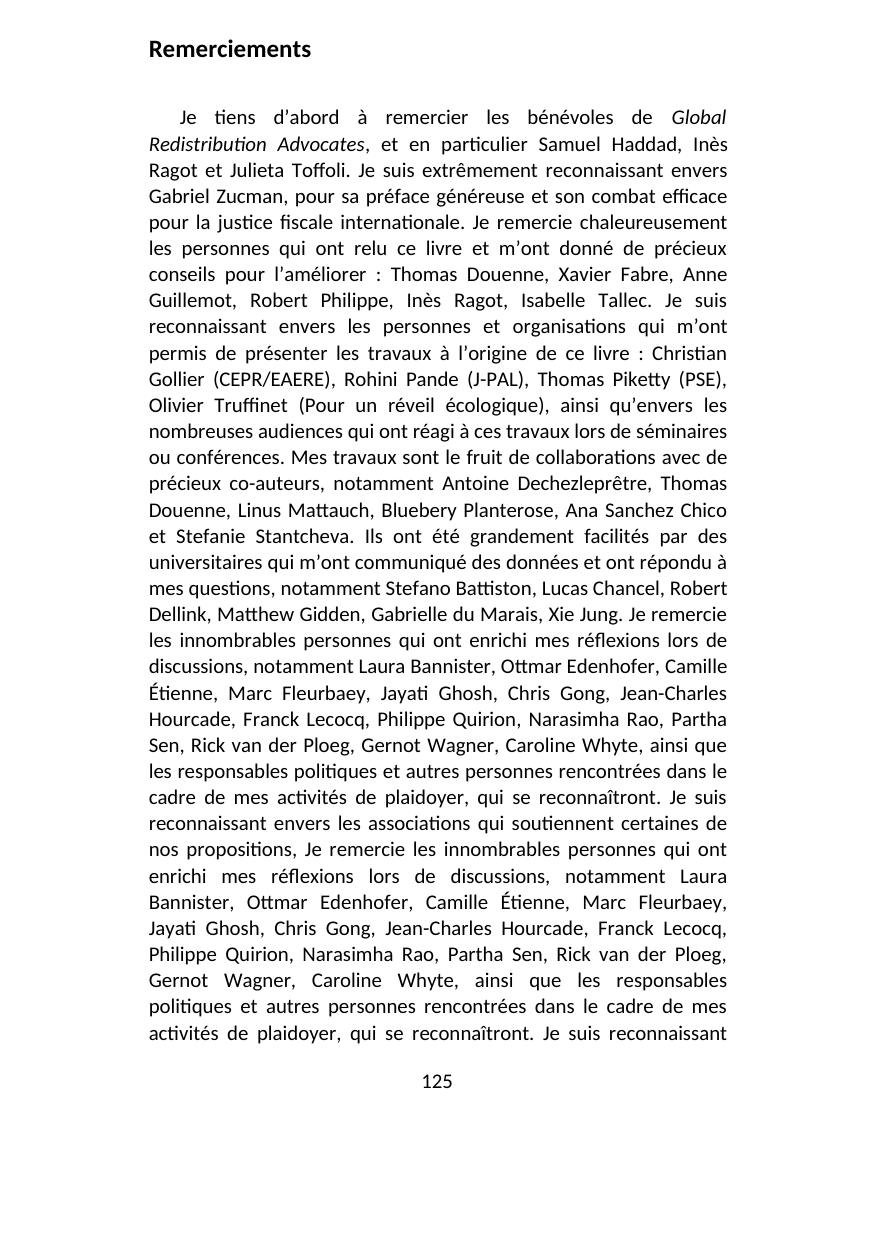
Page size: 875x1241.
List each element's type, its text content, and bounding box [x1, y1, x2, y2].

subtitle Remerciements [148, 33, 752, 63]
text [148, 104, 728, 1045]
